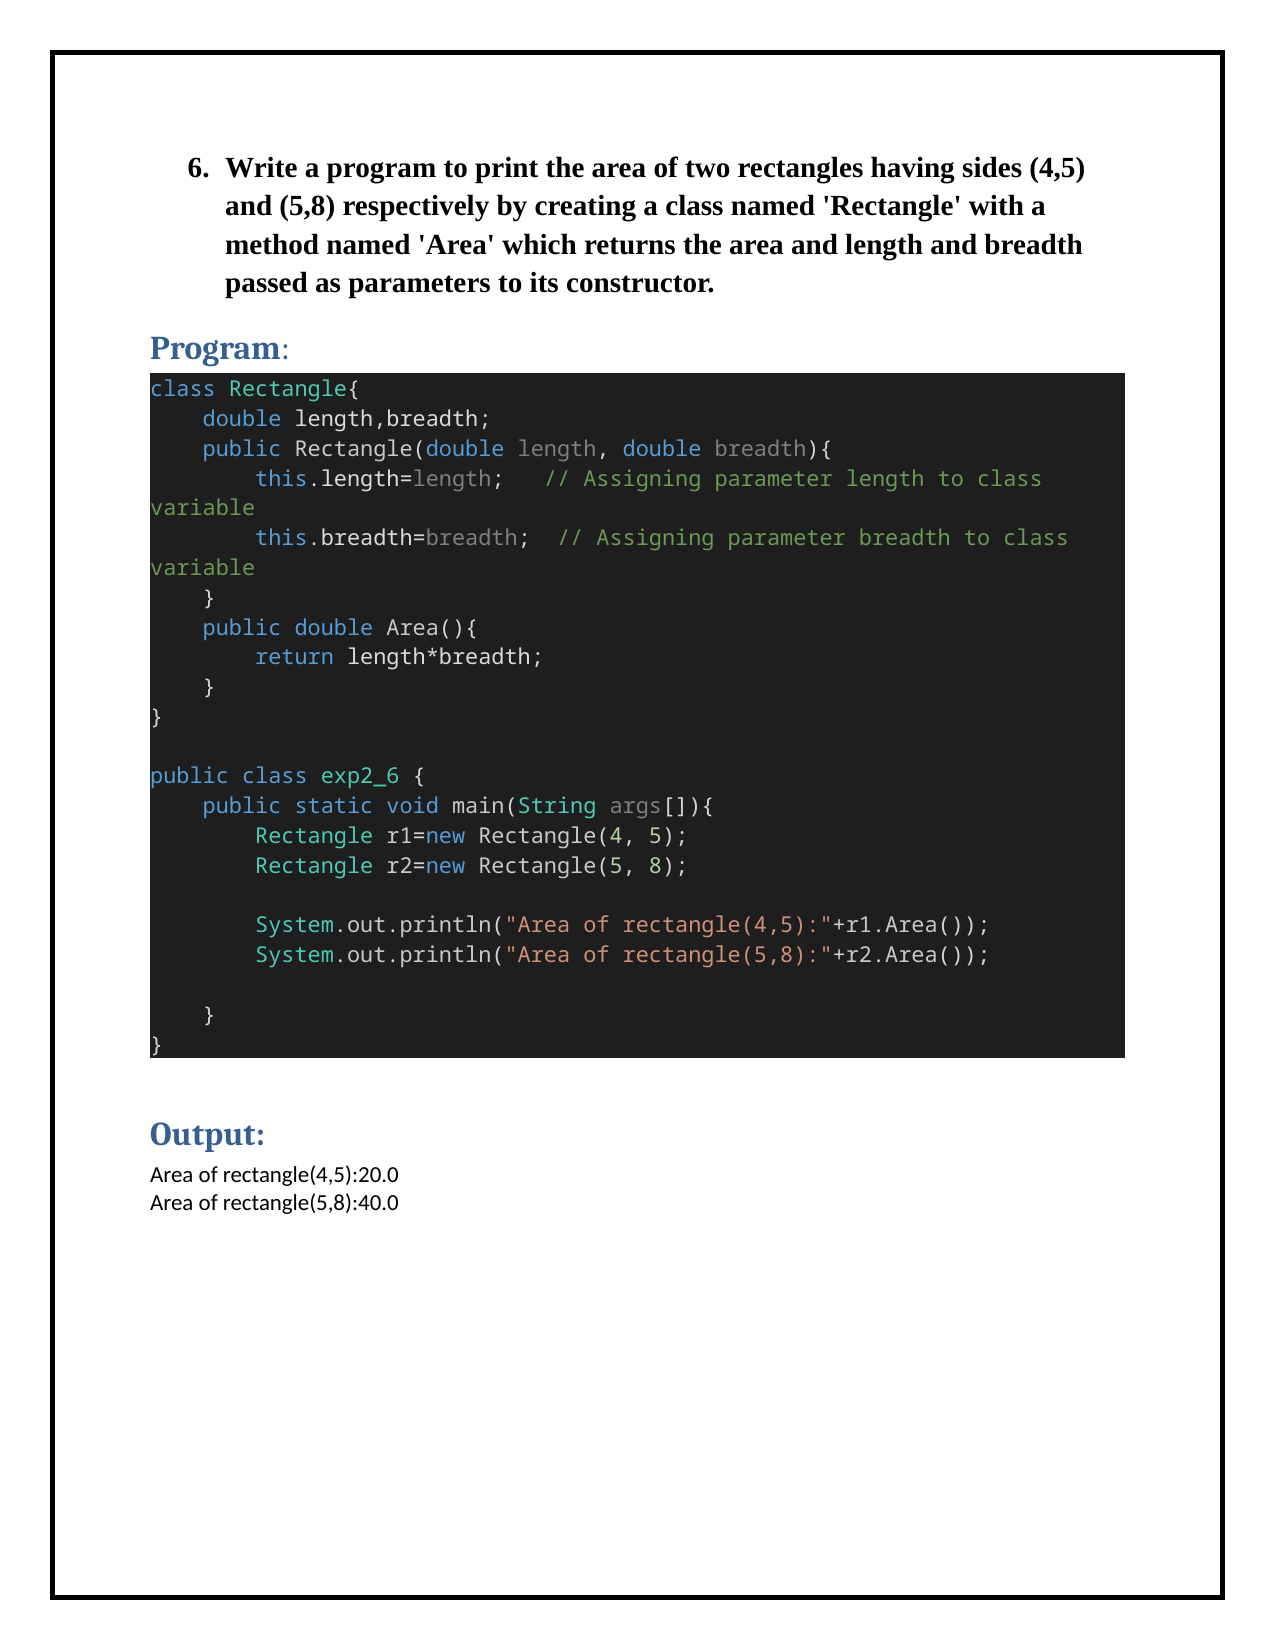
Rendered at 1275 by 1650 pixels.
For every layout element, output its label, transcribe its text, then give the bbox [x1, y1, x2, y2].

text double length,breadth; [150, 403, 1125, 433]
text class Rectangle{ [150, 373, 1125, 403]
text } [150, 1029, 1125, 1058]
text } [150, 671, 1125, 701]
text this.length=length; // Assigning parameter length to class variable [150, 463, 1125, 522]
text Rectangle r2=new Rectangle(5, 8); [150, 850, 1125, 880]
text public double Area(){ [150, 612, 1125, 641]
text Area of rectangle(4,5):20.0 [150, 1160, 1125, 1188]
text public Rectangle(double length, double breadth){ [150, 433, 1125, 463]
text Rectangle r1=new Rectangle(4, 5); [150, 820, 1125, 850]
text System.out.println("Area of rectangle(5,8):"+r2.Area()); [150, 939, 1125, 969]
text } [150, 582, 1125, 612]
subtitle Program: [150, 329, 1125, 367]
text } [150, 701, 1125, 731]
text public class exp2_6 { [150, 761, 1125, 790]
text System.out.println("Area of rectangle(4,5):"+r1.Area()); [150, 909, 1125, 939]
text Area of rectangle(5,8):40.0 [150, 1188, 1125, 1216]
subtitle Output: [150, 1116, 1125, 1154]
text } [150, 999, 1125, 1029]
text this.breadth=breadth; // Assigning parameter breadth to class variable [150, 522, 1125, 582]
text return length*breadth; [150, 641, 1125, 671]
list Write a program to print the area of two rectangles having sides (4,5) and (5,8) respectively by creating a class named 'Rectangle' with a method named 'Area' which returns the area and length and breadth passed as parameters to its constructor. [187, 150, 1125, 299]
text public static void main(String args[]){ [150, 790, 1125, 820]
